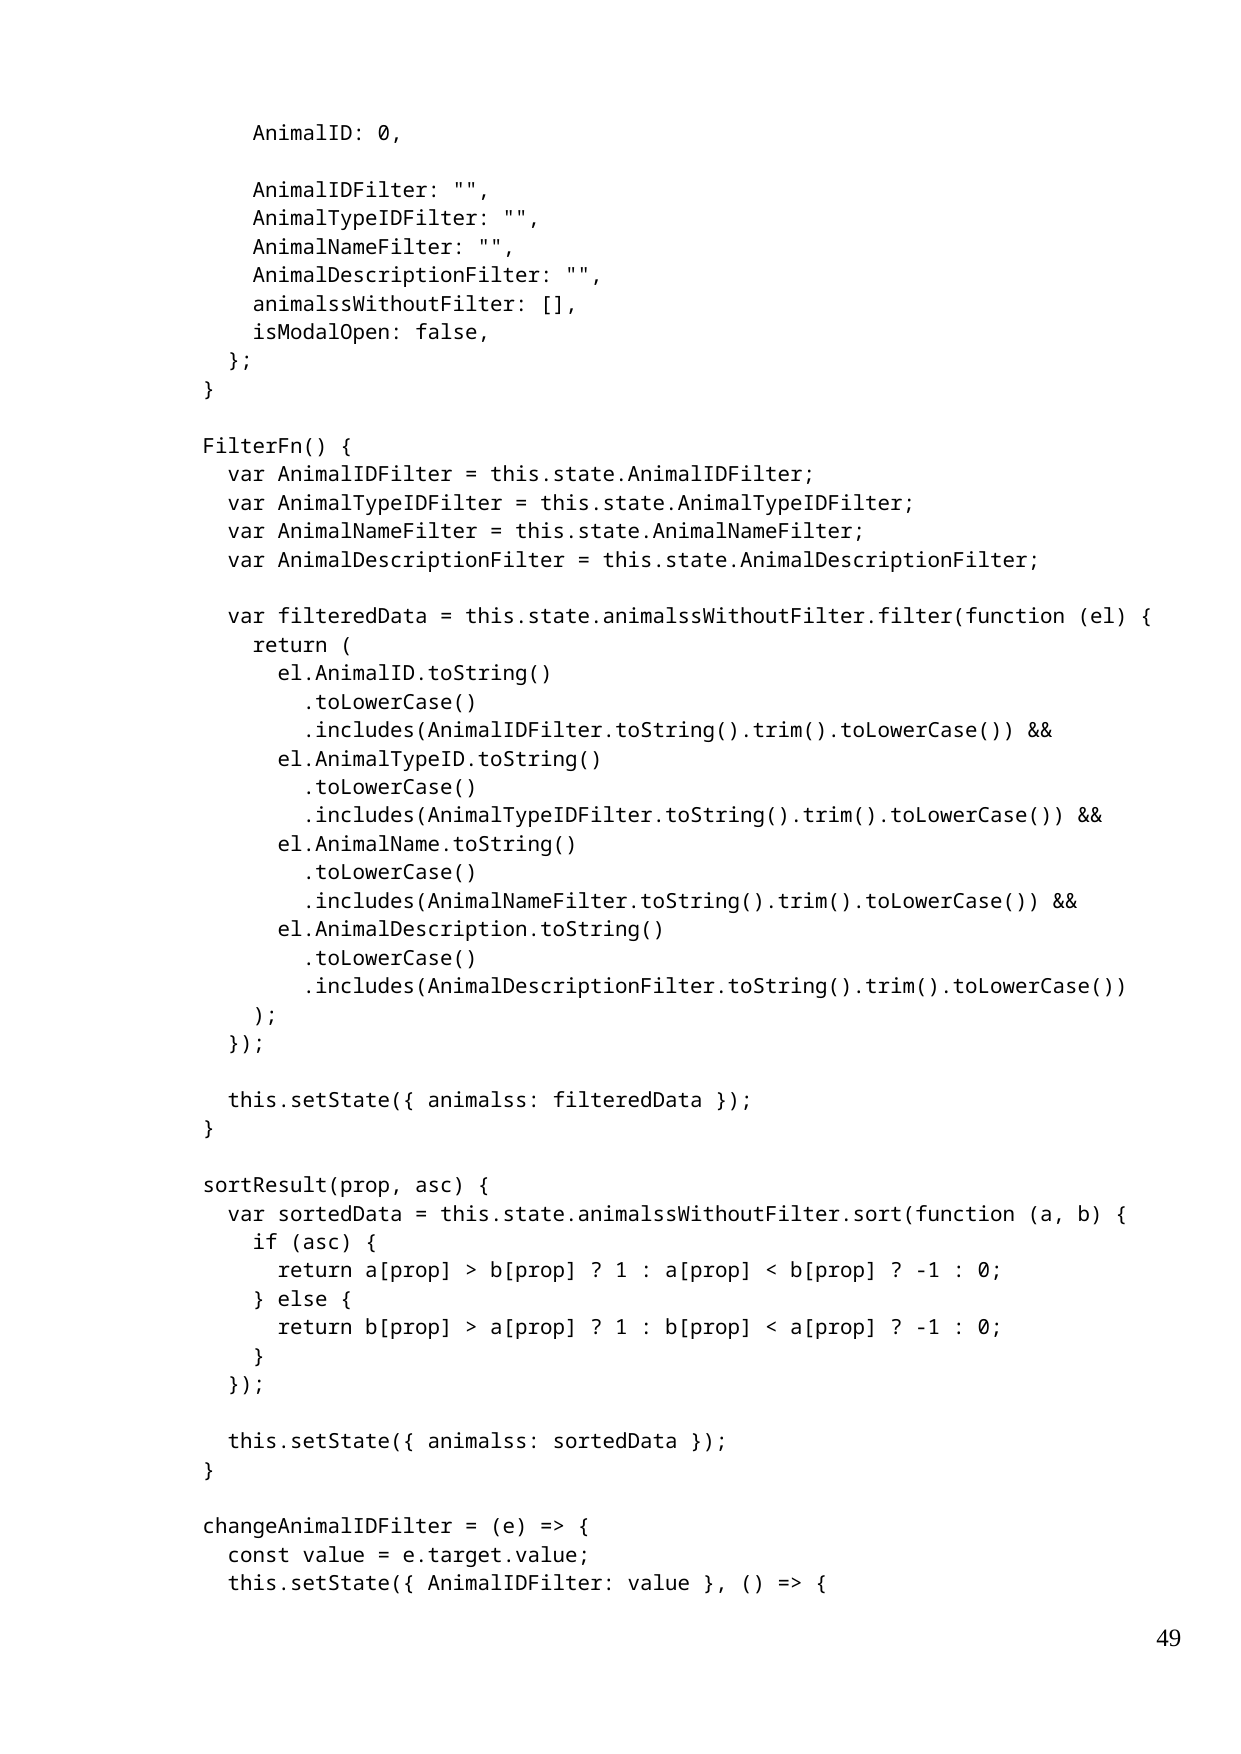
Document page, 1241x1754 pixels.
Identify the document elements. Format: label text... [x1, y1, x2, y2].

text this.setState({ animalss: sortedData }); [177, 1426, 1181, 1455]
text .includes(AnimalTypeIDFilter.toString().trim().toLowerCase()) && [177, 801, 1181, 829]
text FilterFn() { [177, 431, 1181, 459]
text AnimalDescriptionFilter: "", [177, 260, 1181, 289]
text sortResult(prop, asc) { [177, 1170, 1181, 1199]
text var filteredData = this.state.animalssWithoutFilter.filter(function (el) { [177, 602, 1181, 630]
text AnimalIDFilter: "", [177, 175, 1181, 203]
text el.AnimalID.toString() [177, 658, 1181, 687]
text if (asc) { [177, 1227, 1181, 1256]
text el.AnimalName.toString() [177, 829, 1181, 857]
text animalssWithoutFilter: [], [177, 289, 1181, 317]
text AnimalTypeIDFilter: "", [177, 203, 1181, 232]
text }); [177, 1369, 1181, 1398]
text return a[prop] > b[prop] ? 1 : a[prop] < b[prop] ? -1 : 0; [177, 1256, 1181, 1284]
text .includes(AnimalNameFilter.toString().trim().toLowerCase()) && [177, 886, 1181, 914]
text .toLowerCase() [177, 772, 1181, 801]
text changeAnimalIDFilter = (e) => { [177, 1512, 1181, 1540]
text .toLowerCase() [177, 857, 1181, 886]
text var AnimalNameFilter = this.state.AnimalNameFilter; [177, 516, 1181, 545]
text } [177, 1455, 1181, 1483]
text const value = e.target.value; [177, 1540, 1181, 1568]
text } [177, 1341, 1181, 1369]
text el.AnimalDescription.toString() [177, 914, 1181, 943]
text var AnimalTypeIDFilter = this.state.AnimalTypeIDFilter; [177, 488, 1181, 516]
text isModalOpen: false, [177, 317, 1181, 346]
text this.setState({ animalss: filteredData }); [177, 1085, 1181, 1113]
text } [177, 374, 1181, 402]
text var AnimalIDFilter = this.state.AnimalIDFilter; [177, 459, 1181, 488]
text }); [177, 1028, 1181, 1057]
text .includes(AnimalDescriptionFilter.toString().trim().toLowerCase()) [177, 971, 1181, 1000]
text .includes(AnimalIDFilter.toString().trim().toLowerCase()) && [177, 715, 1181, 744]
text }; [177, 346, 1181, 374]
text ); [177, 1000, 1181, 1028]
text } [177, 1113, 1181, 1142]
text AnimalNameFilter: "", [177, 232, 1181, 260]
text this.setState({ AnimalIDFilter: value }, () => { [177, 1568, 1181, 1597]
text .toLowerCase() [177, 687, 1181, 715]
text } else { [177, 1284, 1181, 1312]
text var AnimalDescriptionFilter = this.state.AnimalDescriptionFilter; [177, 545, 1181, 573]
text .toLowerCase() [177, 943, 1181, 971]
text return ( [177, 630, 1181, 658]
text AnimalID: 0, [177, 118, 1181, 147]
text var sortedData = this.state.animalssWithoutFilter.sort(function (a, b) { [177, 1199, 1181, 1227]
text el.AnimalTypeID.toString() [177, 744, 1181, 772]
text return b[prop] > a[prop] ? 1 : b[prop] < a[prop] ? -1 : 0; [177, 1312, 1181, 1341]
